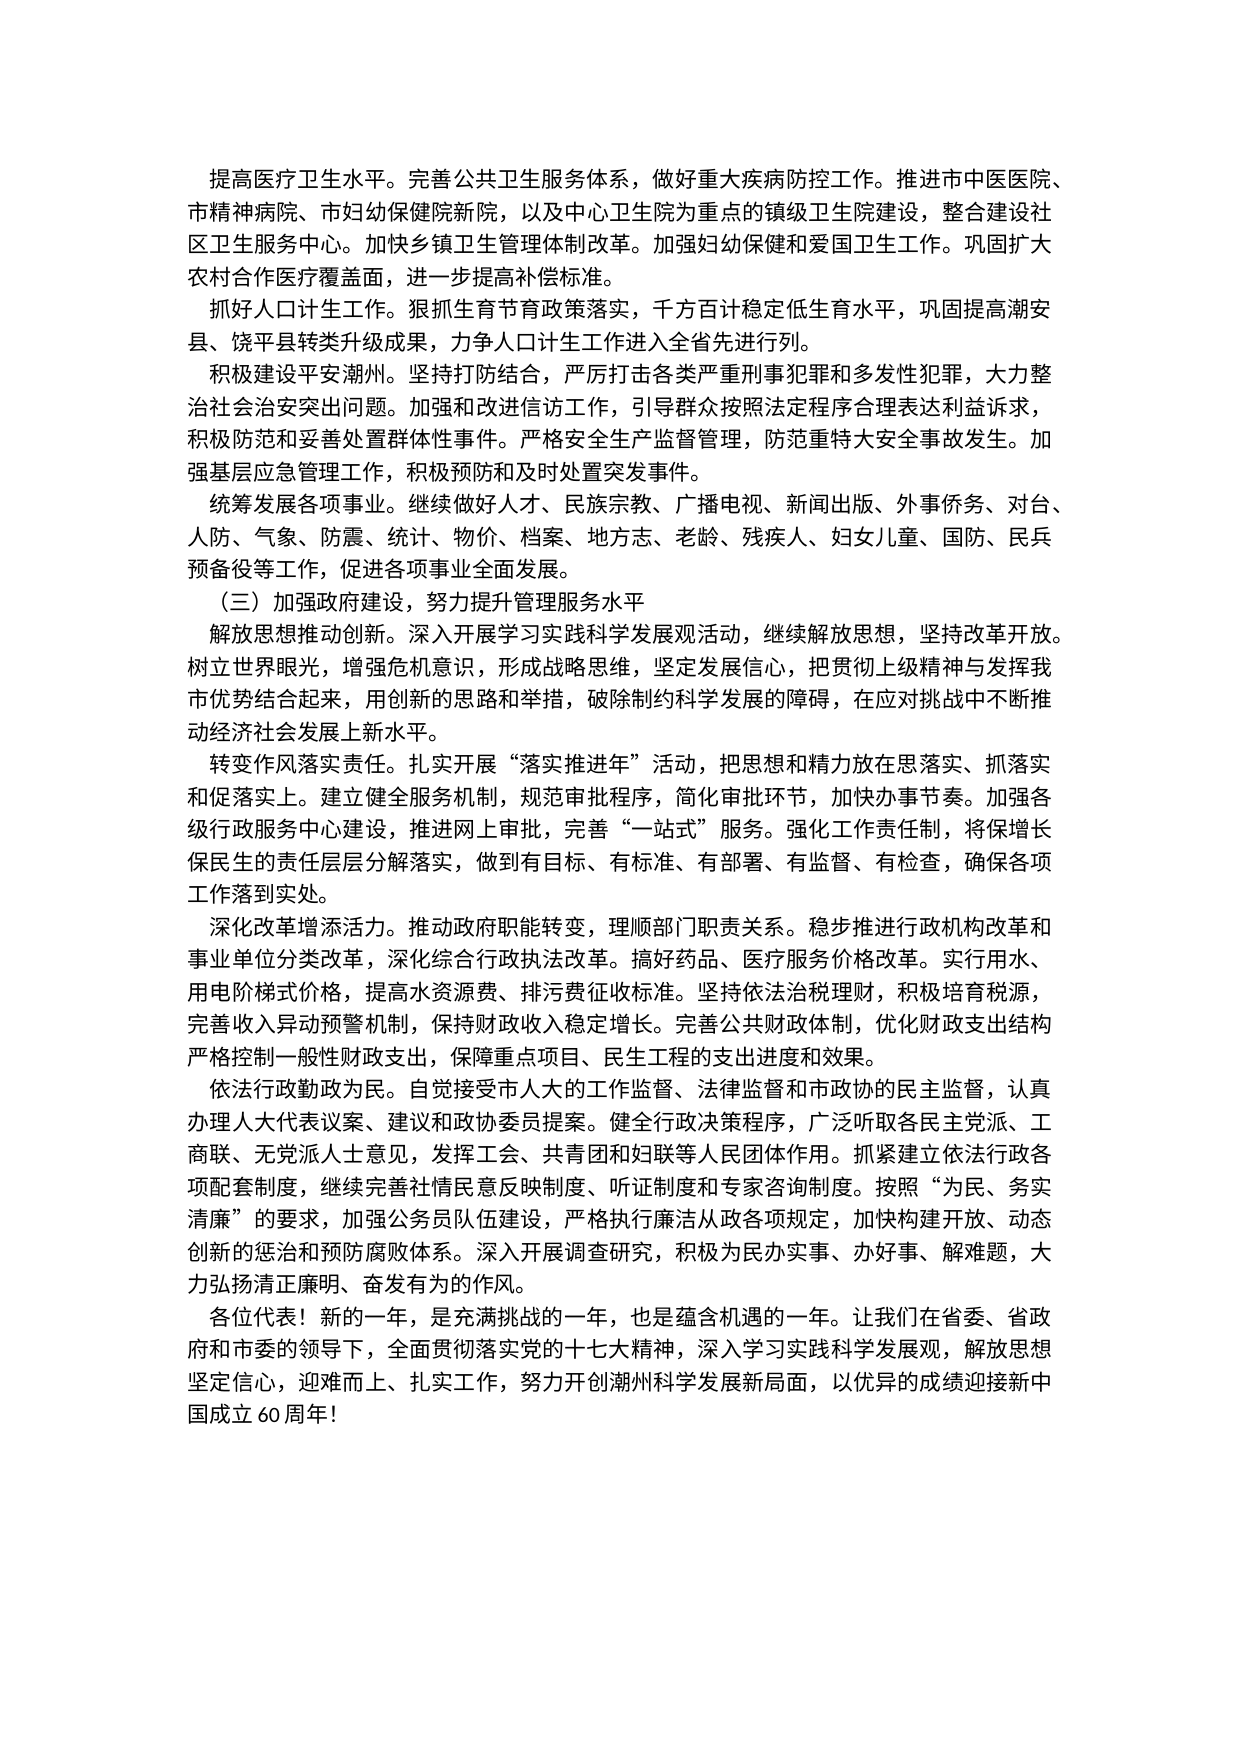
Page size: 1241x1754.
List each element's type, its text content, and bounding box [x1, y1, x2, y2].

text 依法行政勤政为民。自觉接受市人大的工作监督、法律监督和市政协的民主监督，认真办理人大代表议案、建议和政协委员提案。健全行政决策程序，广泛听取各民主党派、工商联、无党派人士意见，发挥工会、共青团和妇联等人民团体作用。抓紧建立依法行政各项配套制度，继续完善社情民意反映制度、听证制度和专家咨询制度。按照“为民、务实、清廉”的要求，加强公务员队伍建设，严格执行廉洁从政各项规定，加快构建开放、动态、创新的惩治和预防腐败体系。深入开展调查研究，积极为民办实事、办好事、解难题，大力弘扬清正廉明、奋发有为的作风。 [187, 1072, 1053, 1299]
text 提高医疗卫生水平。完善公共卫生服务体系，做好重大疾病防控工作。推进市中医医院、市精神病院、市妇幼保健院新院，以及中心卫生院为重点的镇级卫生院建设，整合建设社区卫生服务中心。加快乡镇卫生管理体制改革。加强妇幼保健和爱国卫生工作。巩固扩大农村合作医疗覆盖面，进一步提高补偿标准。 [187, 162, 1053, 292]
text （三）加强政府建设，努力提升管理服务水平 [187, 584, 1053, 617]
text 解放思想推动创新。深入开展学习实践科学发展观活动，继续解放思想，坚持改革开放。树立世界眼光，增强危机意识，形成战略思维，坚定发展信心，把贯彻上级精神与发挥我市优势结合起来，用创新的思路和举措，破除制约科学发展的障碍，在应对挑战中不断推动经济社会发展上新水平。 [187, 617, 1053, 747]
text 积极建设平安潮州。坚持打防结合，严厉打击各类严重刑事犯罪和多发性犯罪，大力整治社会治安突出问题。加强和改进信访工作，引导群众按照法定程序合理表达利益诉求，积极防范和妥善处置群体性事件。严格安全生产监督管理，防范重特大安全事故发生。加强基层应急管理工作，积极预防和及时处置突发事件。 [187, 357, 1053, 487]
text 各位代表！新的一年，是充满挑战的一年，也是蕴含机遇的一年。让我们在省委、省政府和市委的领导下，全面贯彻落实党的十七大精神，深入学习实践科学发展观，解放思想、坚定信心，迎难而上、扎实工作，努力开创潮州科学发展新局面，以优异的成绩迎接新中国成立60周年！ [187, 1299, 1053, 1429]
text 抓好人口计生工作。狠抓生育节育政策落实，千方百计稳定低生育水平，巩固提高潮安县、饶平县转类升级成果，力争人口计生工作进入全省先进行列。 [187, 292, 1053, 357]
text 统筹发展各项事业。继续做好人才、民族宗教、广播电视、新闻出版、外事侨务、对台、人防、气象、防震、统计、物价、档案、地方志、老龄、残疾人、妇女儿童、国防、民兵预备役等工作，促进各项事业全面发展。 [187, 487, 1053, 584]
text 转变作风落实责任。扎实开展“落实推进年”活动，把思想和精力放在思落实、抓落实和促落实上。建立健全服务机制，规范审批程序，简化审批环节，加快办事节奏。加强各级行政服务中心建设，推进网上审批，完善“一站式”服务。强化工作责任制，将保增长、保民生的责任层层分解落实，做到有目标、有标准、有部署、有监督、有检查，确保各项工作落到实处。 [187, 747, 1053, 909]
text 深化改革增添活力。推动政府职能转变，理顺部门职责关系。稳步推进行政机构改革和事业单位分类改革，深化综合行政执法改革。搞好药品、医疗服务价格改革。实行用水、用电阶梯式价格，提高水资源费、排污费征收标准。坚持依法治税理财，积极培育税源，完善收入异动预警机制，保持财政收入稳定增长。完善公共财政体制，优化财政支出结构，严格控制一般性财政支出，保障重点项目、民生工程的支出进度和效果。 [187, 909, 1053, 1072]
